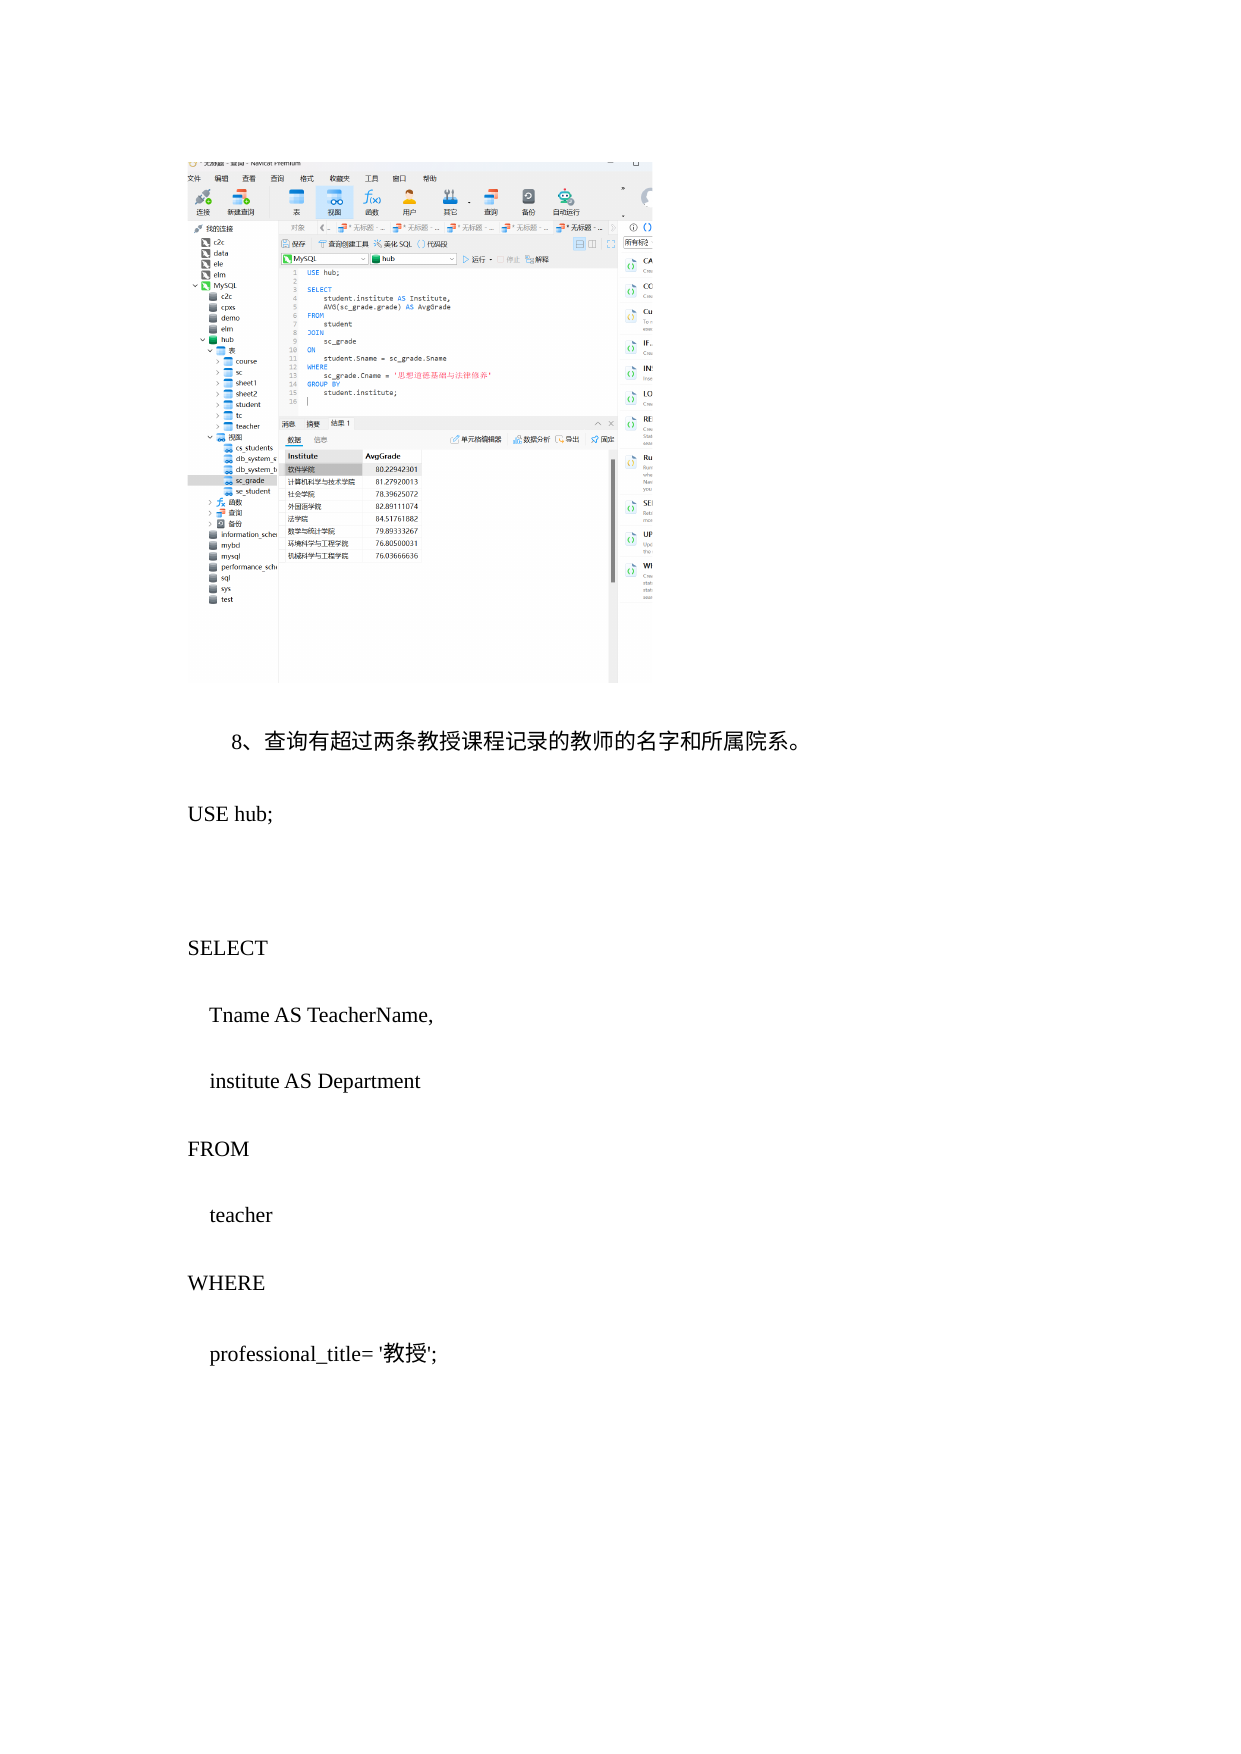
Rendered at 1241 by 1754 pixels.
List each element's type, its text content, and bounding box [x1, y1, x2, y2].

list 查询有超过两条教授课程记录的教师的名字和所属院系。 [187, 724, 1053, 756]
list Tname AS TeacherName, [187, 1002, 1053, 1027]
list teacher [187, 1202, 1053, 1228]
list USE hub; [187, 801, 1053, 826]
list WHERE [187, 1269, 1053, 1295]
list FROM [187, 1136, 1053, 1161]
list institute AS Department [187, 1068, 1053, 1094]
list SELECT [187, 934, 1053, 960]
list professional_title= '教授'; [187, 1336, 1053, 1368]
picture [187, 162, 653, 683]
